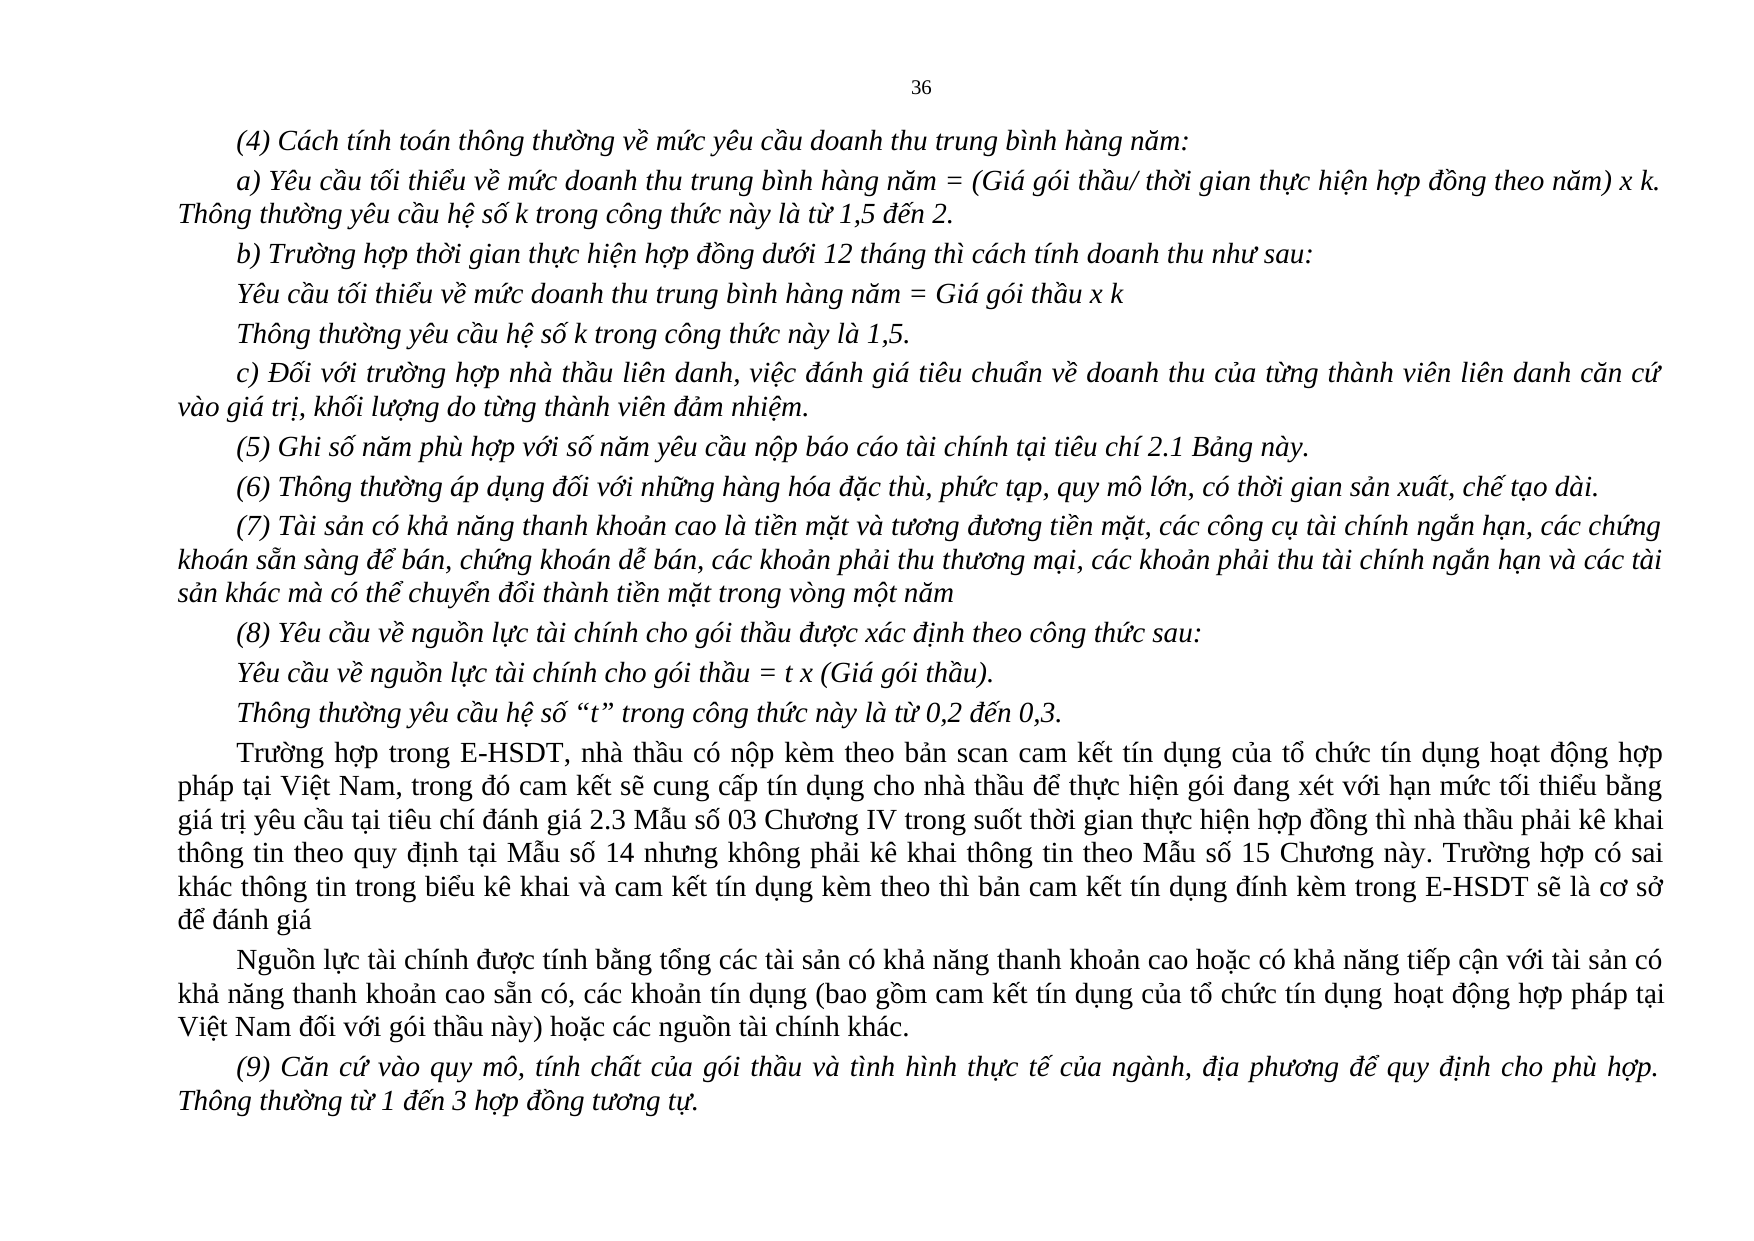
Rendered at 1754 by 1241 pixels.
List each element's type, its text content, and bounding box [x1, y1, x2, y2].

text b) Trường hợp thời gian thực hiện hợp đồng dưới 12 tháng thì cách tính doanh thu như sau: [177, 236, 1665, 270]
text (8) Yêu cầu về nguồn lực tài chính cho gói thầu được xác định theo công thức sau: [177, 615, 1665, 649]
text Yêu cầu tối thiểu về mức doanh thu trung bình hàng năm = Giá gói thầu x k [177, 276, 1665, 309]
text (7) Tài sản có khả năng thanh khoản cao là tiền mặt và tương đương tiền mặt, các công cụ tài chính ngắn hạn, các chứng khoán sẵn sàng để bán, chứng khoán dễ bán, các khoản phải thu thương mại, các khoản phải thu tài chính ngắn hạn và các tài sản khác mà có thể chuyển đổi thành tiền mặt trong vòng một năm [177, 508, 1665, 609]
text c) Đối với trường hợp nhà thầu liên danh, việc đánh giá tiêu chuẩn về doanh thu của từng thành viên liên danh căn cứ vào giá trị, khối lượng do từng thành viên đảm nhiệm. [177, 356, 1665, 423]
text a) Yêu cầu tối thiểu về mức doanh thu trung bình hàng năm = (Giá gói thầu/ thời gian thực hiện hợp đồng theo năm) x k. Thông thường yêu cầu hệ số k trong công thức này là từ 1,5 đến 2. [177, 163, 1665, 230]
text (6) Thông thường áp dụng đối với những hàng hóa đặc thù, phức tạp, quy mô lớn, có thời gian sản xuất, chế tạo dài. [177, 469, 1665, 502]
text Yêu cầu về nguồn lực tài chính cho gói thầu = t x (Giá gói thầu). [177, 655, 1665, 689]
text (4) Cách tính toán thông thường về mức yêu cầu doanh thu trung bình hàng năm: [177, 123, 1665, 157]
text (9) Căn cứ vào quy mô, tính chất của gói thầu và tình hình thực tế của ngành, địa phương để quy định cho phù hợp. Thông thường từ 1 đến 3 hợp đồng tương tự. [177, 1049, 1665, 1116]
text Trường hợp trong E-HSDT, nhà thầu có nộp kèm theo bản scan cam kết tín dụng của tổ chức tín dụng hoạt động hợp pháp tại Việt Nam, trong đó cam kết sẽ cung cấp tín dụng cho nhà thầu để thực hiện gói đang xét với hạn mức tối thiểu bằng giá trị yêu cầu tại tiêu chí đánh giá 2.3 Mẫu số 03 Chương IV trong suốt thời gian thực hiện hợp đồng thì nhà thầu phải kê khai thông tin theo quy định tại Mẫu số 14 nhưng không phải kê khai thông tin theo Mẫu số 15 Chương này. Trường hợp có sai khác thông tin trong biểu kê khai và cam kết tín dụng kèm theo thì bản cam kết tín dụng đính kèm trong E-HSDT sẽ là cơ sở để đánh giá [177, 735, 1665, 936]
text Thông thường yêu cầu hệ số k trong công thức này là 1,5. [177, 316, 1665, 349]
text Thông thường yêu cầu hệ số “t” trong công thức này là từ 0,2 đến 0,3. [177, 695, 1665, 728]
text Nguồn lực tài chính được tính bằng tổng các tài sản có khả năng thanh khoản cao hoặc có khả năng tiếp cận với tài sản có khả năng thanh khoản cao sẵn có, các khoản tín dụng (bao gồm cam kết tín dụng của tổ chức tín dụng hoạt động hợp pháp tại Việt Nam đối với gói thầu này) hoặc các nguồn tài chính khác. [177, 942, 1665, 1043]
text (5) Ghi số năm phù hợp với số năm yêu cầu nộp báo cáo tài chính tại tiêu chí 2.1 Bảng này. [177, 429, 1665, 462]
